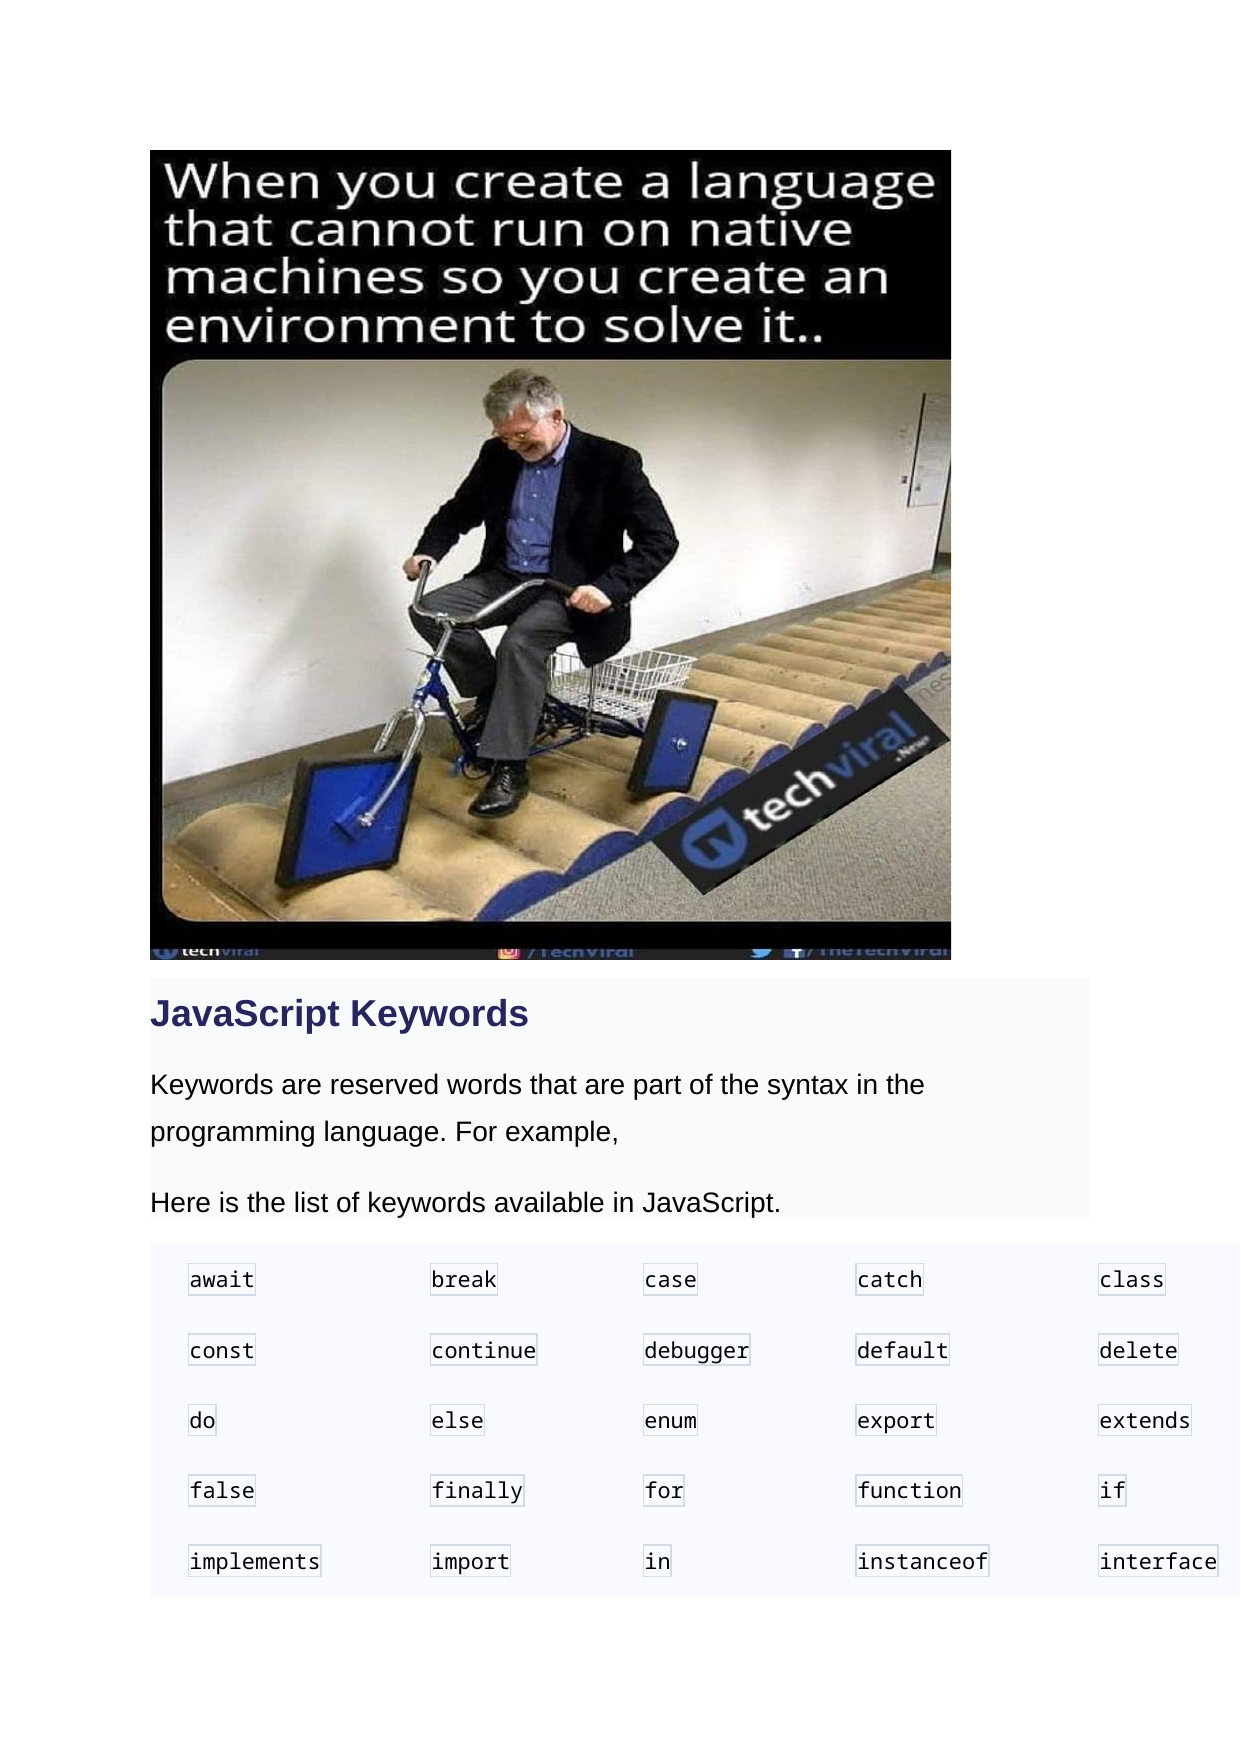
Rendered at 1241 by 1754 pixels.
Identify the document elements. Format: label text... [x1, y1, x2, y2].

table_cell implements [150, 1526, 392, 1596]
table_cell if [1060, 1455, 1240, 1526]
text Keywords are reserved words that are part of the syntax in the programming language. For example, [150, 1053, 1090, 1147]
table_cell default [818, 1314, 1060, 1385]
table_cell false [150, 1455, 392, 1526]
subtitle JavaScript Keywords [150, 978, 1090, 1034]
table_cell do [150, 1385, 392, 1455]
table_cell continue [392, 1314, 605, 1385]
table_cell for [605, 1455, 818, 1526]
table_cell in [605, 1526, 818, 1596]
table_header break [392, 1244, 605, 1314]
table_cell function [818, 1455, 1060, 1526]
picture [150, 150, 952, 960]
table_cell enum [605, 1385, 818, 1455]
table_header catch [818, 1244, 1060, 1314]
table_cell instanceof [818, 1526, 1060, 1596]
table_header case [605, 1244, 818, 1314]
table_cell import [392, 1526, 605, 1596]
table_cell export [818, 1385, 1060, 1455]
table_header await [150, 1244, 392, 1314]
table_cell else [392, 1385, 605, 1455]
table_cell extends [1060, 1385, 1240, 1455]
table_cell interface [1060, 1526, 1240, 1596]
table_cell const [150, 1314, 392, 1385]
table_cell debugger [605, 1314, 818, 1385]
table_cell delete [1060, 1314, 1240, 1385]
table_cell finally [392, 1455, 605, 1526]
table_header class [1060, 1244, 1240, 1314]
text Here is the list of keywords available in JavaScript. [150, 1172, 1090, 1219]
